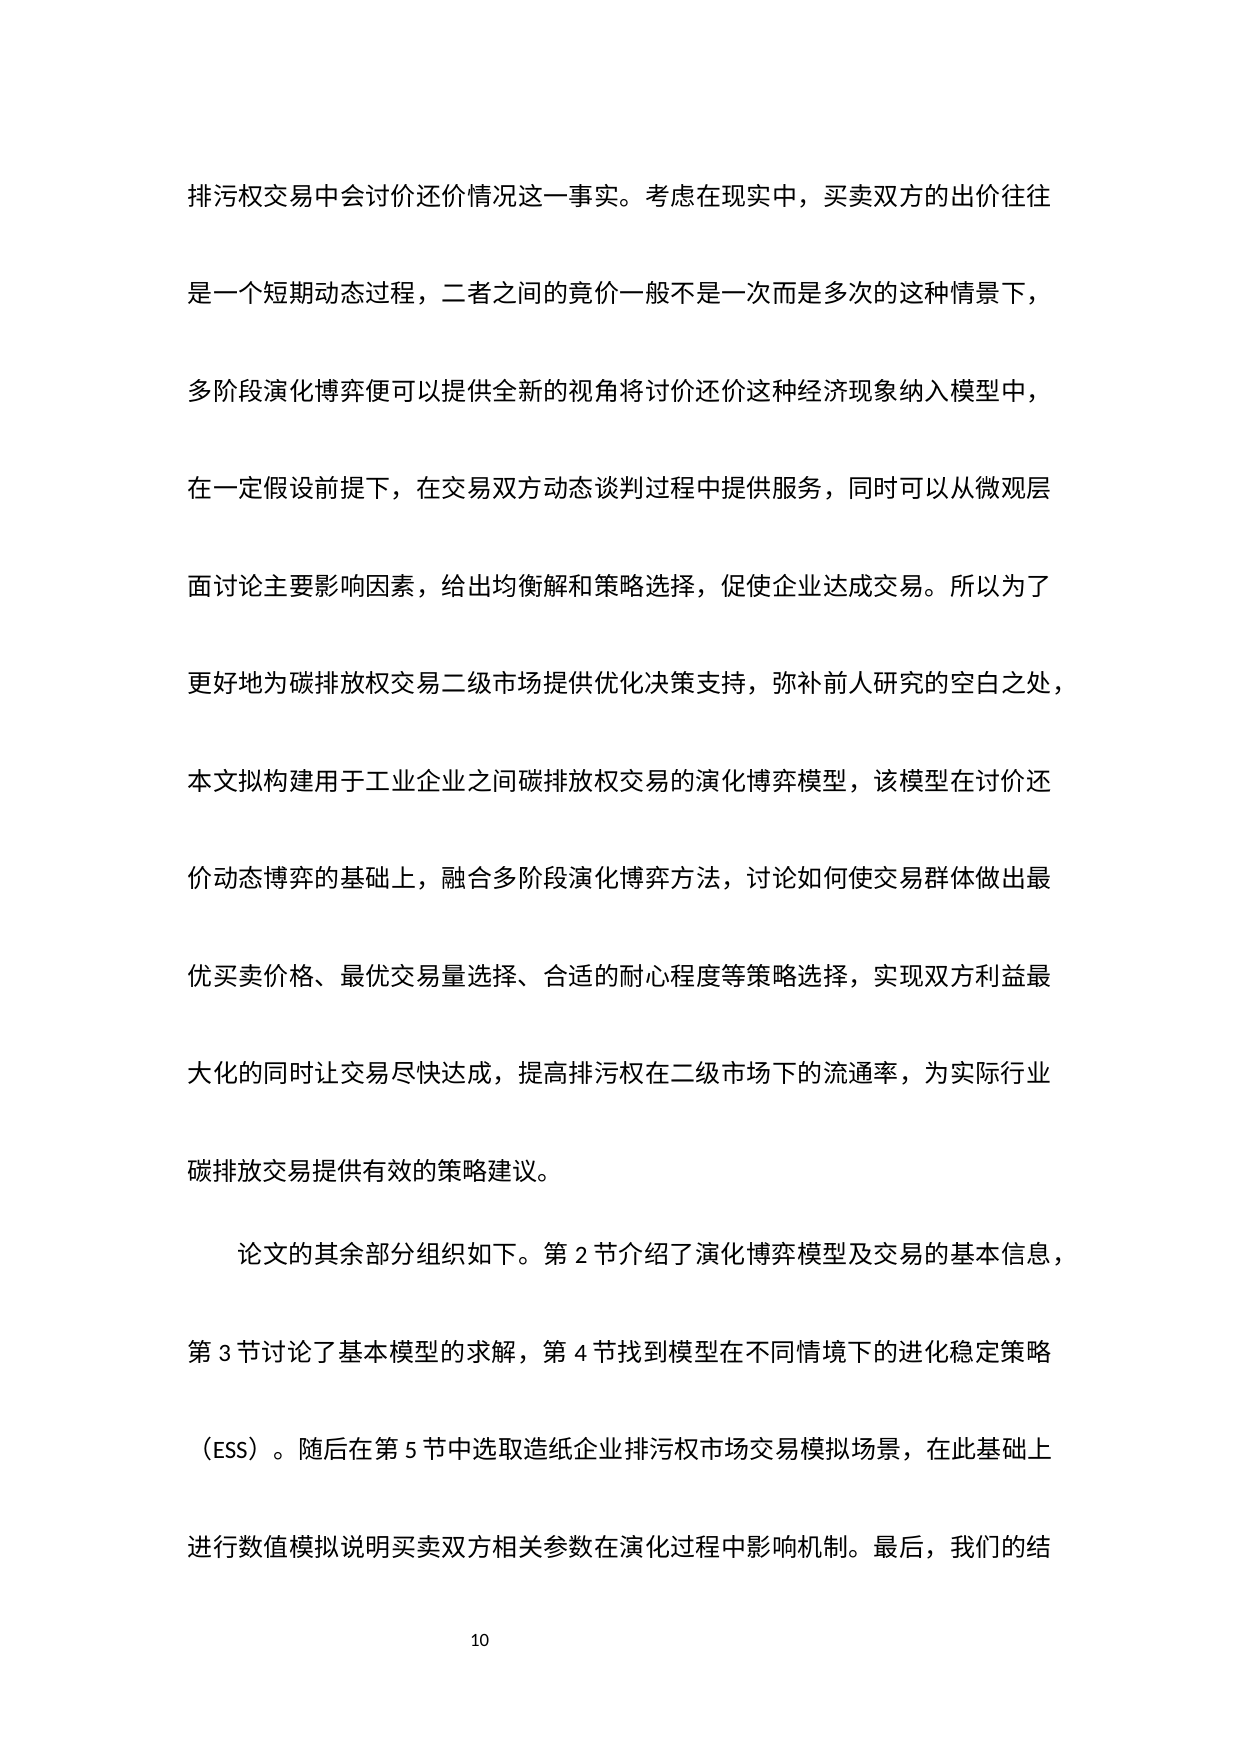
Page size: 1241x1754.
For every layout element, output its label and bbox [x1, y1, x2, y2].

text [187, 1220, 1053, 1578]
text [187, 162, 1053, 1202]
